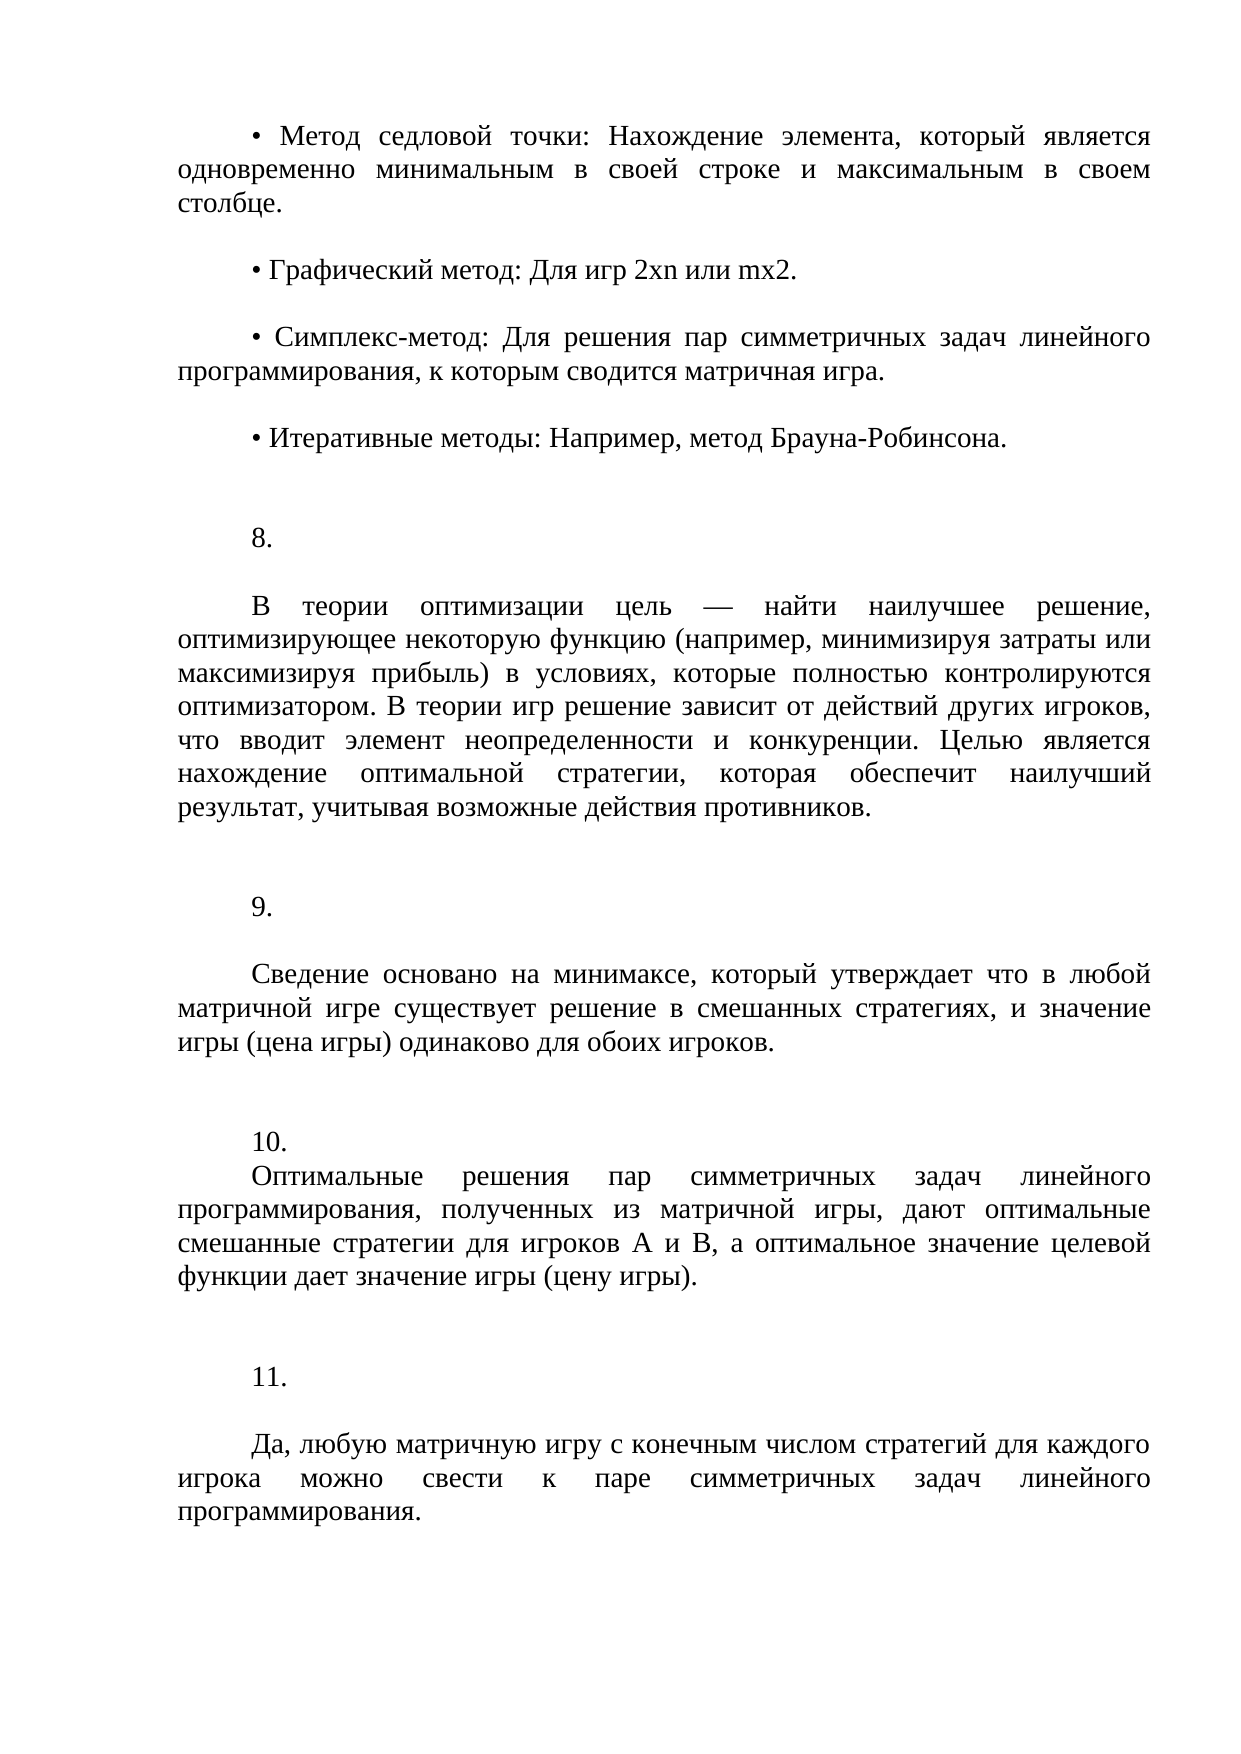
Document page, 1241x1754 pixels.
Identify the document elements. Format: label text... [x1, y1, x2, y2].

text Оптимальные решения пар симметричных задач линейного программирования, полученных из матричной игры, дают оптимальные смешанные стратегии для игроков А и B, а оптимальное значение целевой функции дает значение игры (цену игры). [177, 1158, 1152, 1292]
text В теории оптимизации цель — найти наилучшее решение, оптимизирующее некоторую функцию (например, минимизируя затраты или максимизируя прибыль) в условиях, которые полностью контролируются оптимизатором. В теории игр решение зависит от действий других игроков, что вводит элемент неопределенности и конкуренции. Целью является нахождение оптимальной стратегии, которая обеспечит наилучший результат, учитывая возможные действия противников. [177, 588, 1152, 822]
text 11. [177, 1359, 1152, 1393]
text Сведение основано на минимаксе, который утверждает что в любой матричной игре существует решение в смешанных стратегиях, и значение игры (цена игры) одинаково для обоих игроков. [177, 957, 1152, 1057]
text 8. [177, 521, 1152, 554]
text • Метод седловой точки: Нахождение элемента, который является одновременно минимальным в своей строке и максимальным в своем столбце. [177, 118, 1152, 219]
text • Итеративные методы: Например, метод Брауна-Робинсона. [177, 420, 1152, 453]
text • Симплекс-метод: Для решения пар симметричных задач линейного программирования, к которым сводится матричная игра. [177, 319, 1152, 386]
text 9. [177, 889, 1152, 923]
text Да, любую матричную игру с конечным числом стратегий для каждого игрока можно свести к паре симметричных задач линейного программирования. [177, 1426, 1152, 1527]
text 10. [177, 1124, 1152, 1158]
text • Графический метод: Для игр 2xn или mx2. [177, 252, 1152, 286]
